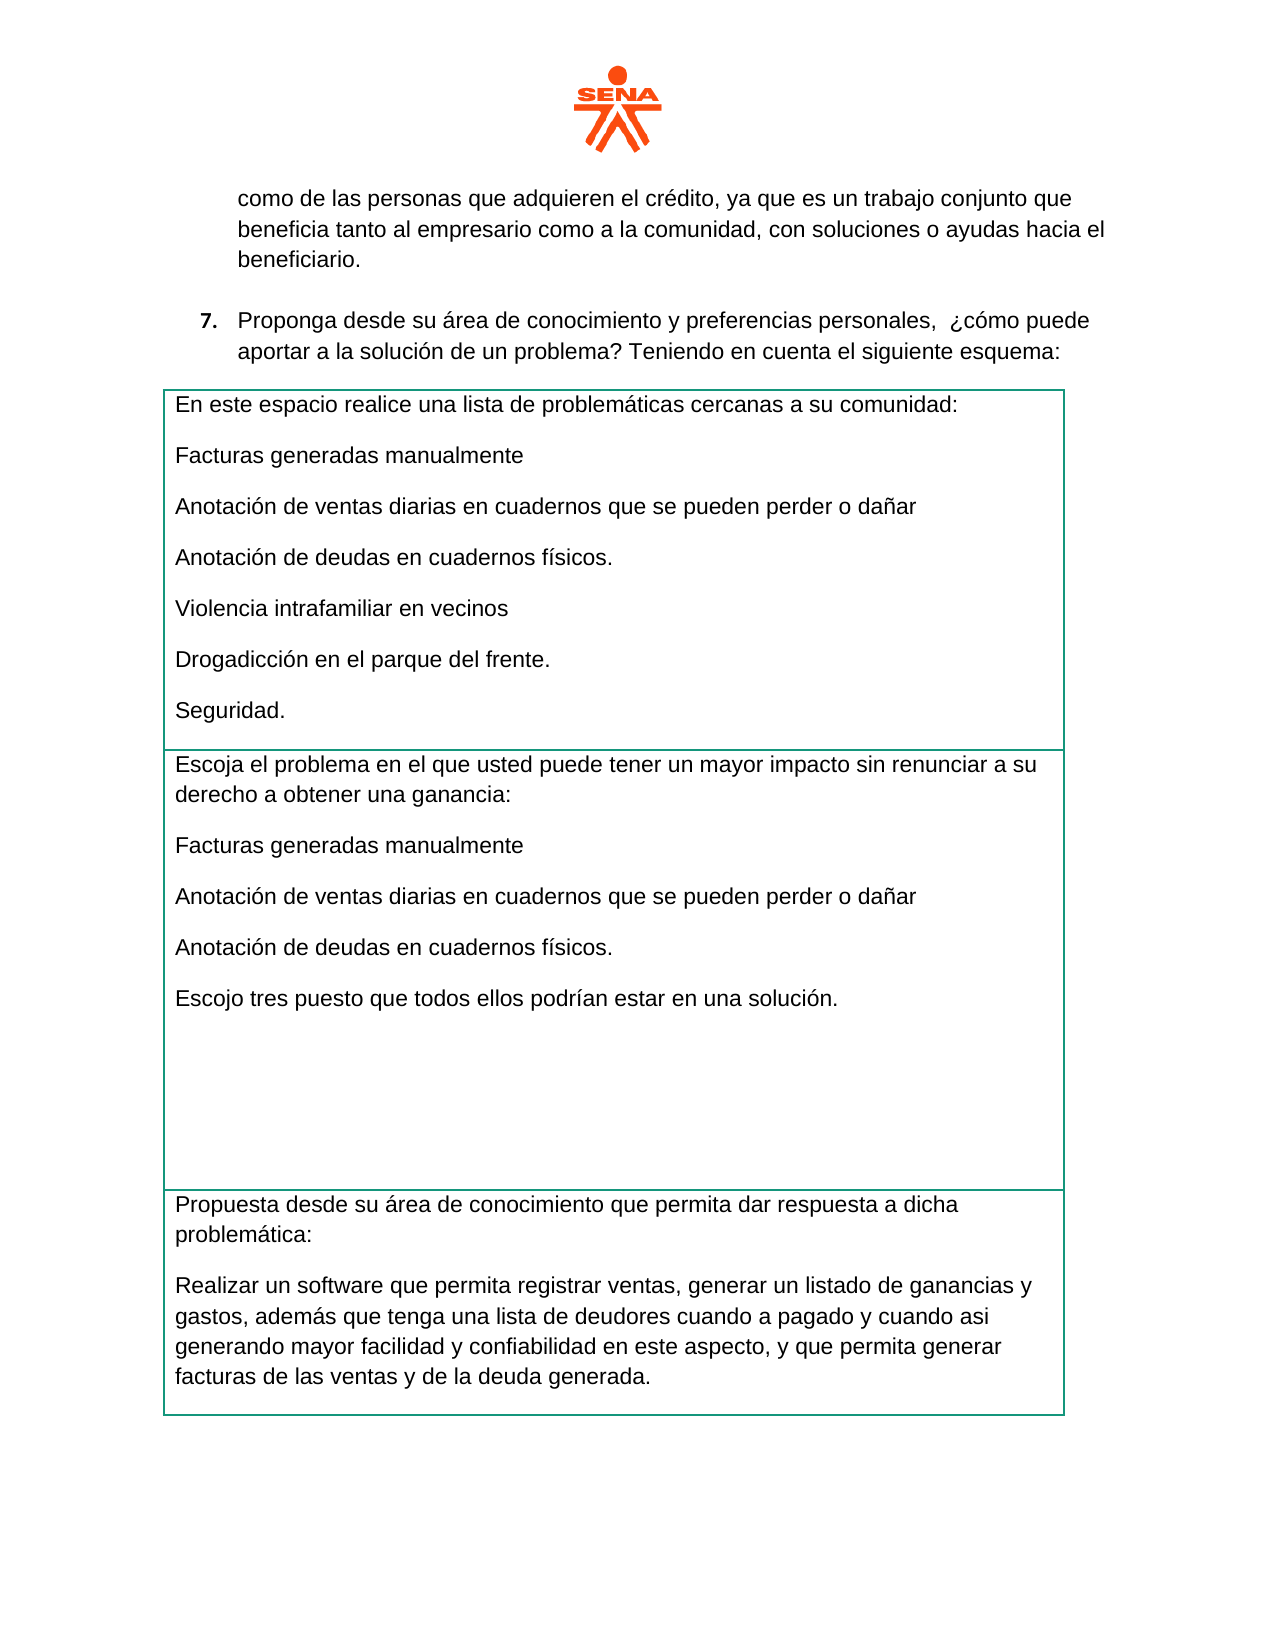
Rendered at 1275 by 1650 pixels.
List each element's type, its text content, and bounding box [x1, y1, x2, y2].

table_cell Escoja el problema en el que usted puede tener un mayor impacto sin renunciar a su derecho a obtener una ganancia: Facturas generadas manualmente Anotación de ventas diarias en cuadernos que se pueden perder o dañar Anotación de deudas en cuadernos físicos. Escojo tres puesto que todos ellos podrían estar en una solución. [165, 751, 1063, 1189]
table_cell Propuesta desde su área de conocimiento que permita dar respuesta a dicha problemática: Realizar un software que permita registrar ventas, generar un listado de ganancias y gastos, además que tenga una lista de deudores cuando a pagado y cuando asi generando mayor facilidad y confiabilidad en este aspecto, y que permita generar facturas de las ventas y de la deuda generada. [165, 1191, 1063, 1414]
picture [564, 62, 668, 157]
